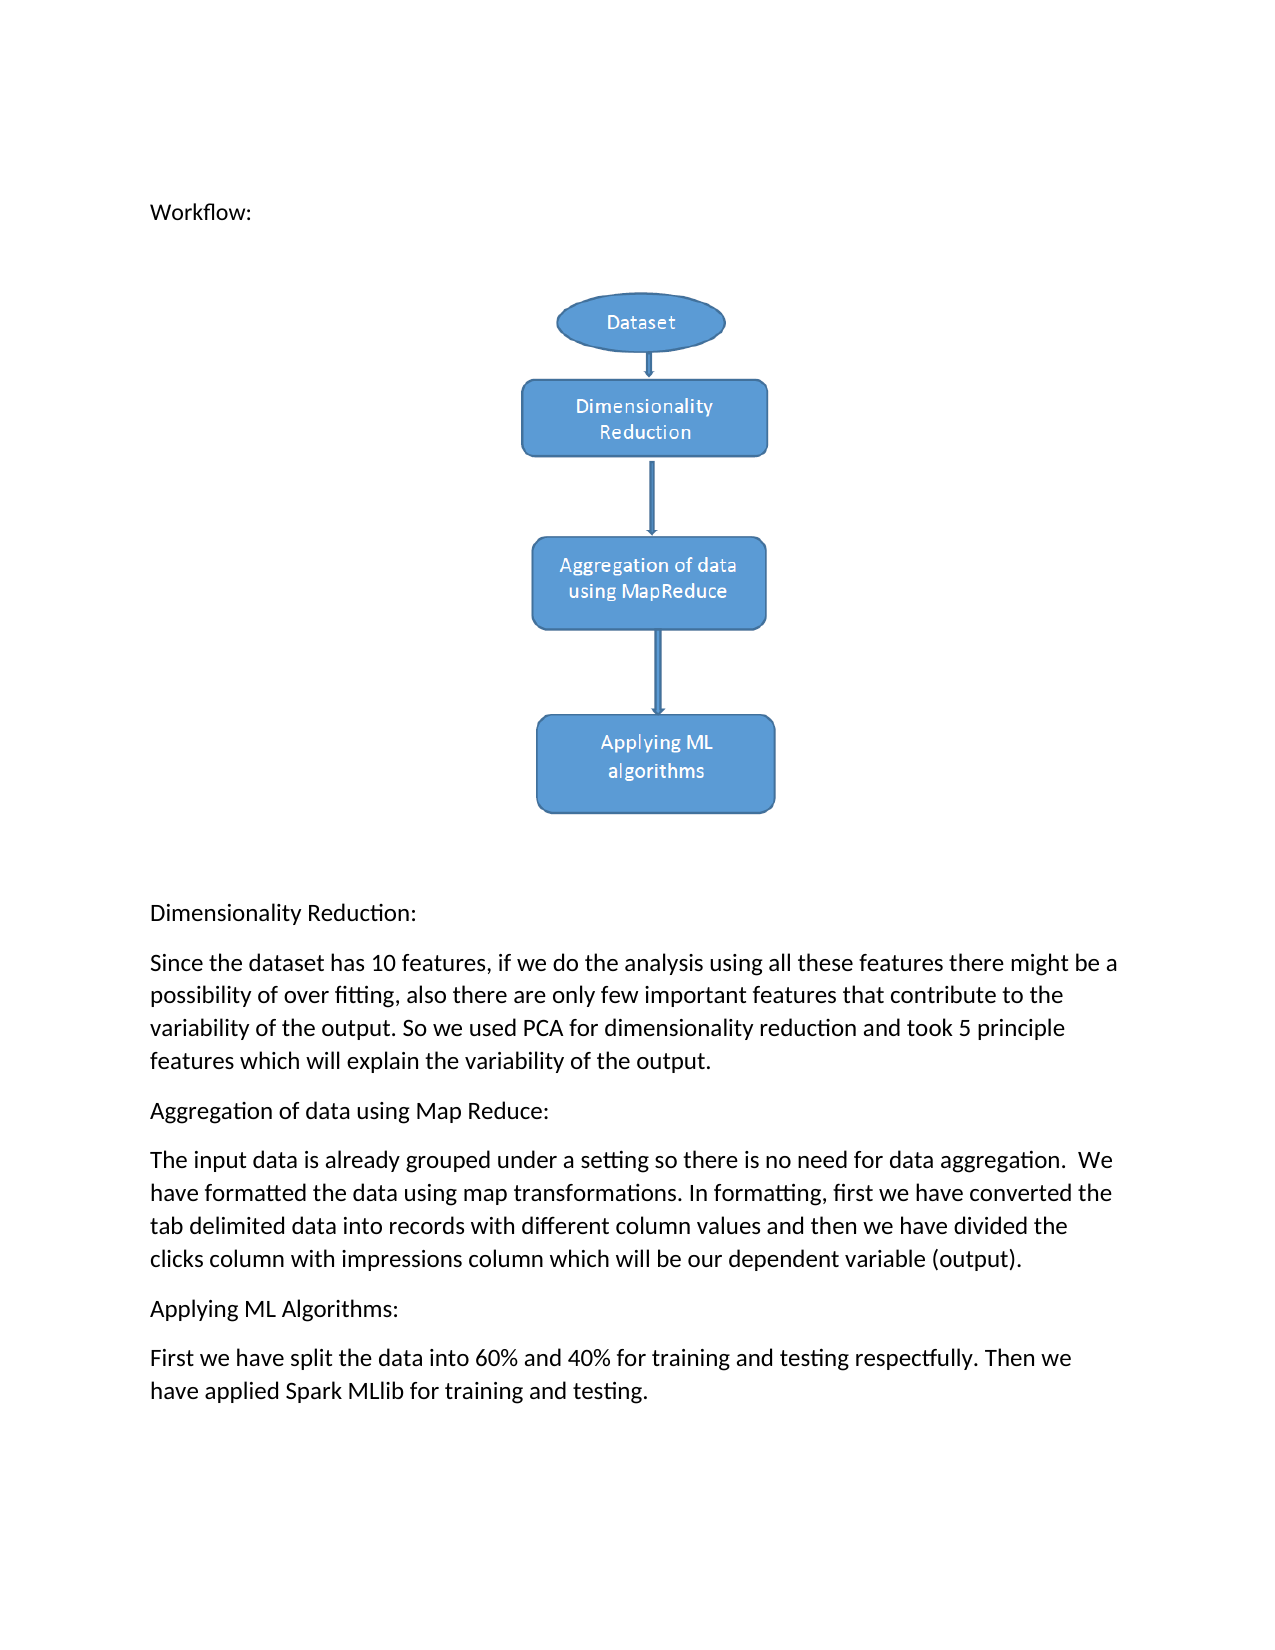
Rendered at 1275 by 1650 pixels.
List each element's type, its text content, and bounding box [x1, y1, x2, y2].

text Since the dataset has 10 features, if we do the analysis using all these features there might be a possibility of over fitting, also there are only few important features that contribute to the variability of the output. So we used PCA for dimensionality reduction and took 5 principle features which will explain the variability of the output. [150, 947, 1125, 1076]
text Applying ML Algorithms: [150, 1293, 1125, 1323]
picture [150, 245, 1091, 829]
text The input data is already grouped under a setting so there is no need for data aggregation. We have formatted the data using map transformations. In formatting, first we have converted the tab delimited data into records with different column values and then we have divided the clicks column with impressions column which will be our dependent variable (output). [150, 1145, 1125, 1274]
text Aggregation of data using Map Reduce: [150, 1095, 1125, 1126]
text Dimensionality Reduction: [150, 897, 1125, 928]
text First we have split the data into 60% and 40% for training and testing respectfully. Then we have applied Spark MLlib for training and testing. [150, 1343, 1125, 1406]
text Workflow: [150, 197, 1125, 226]
